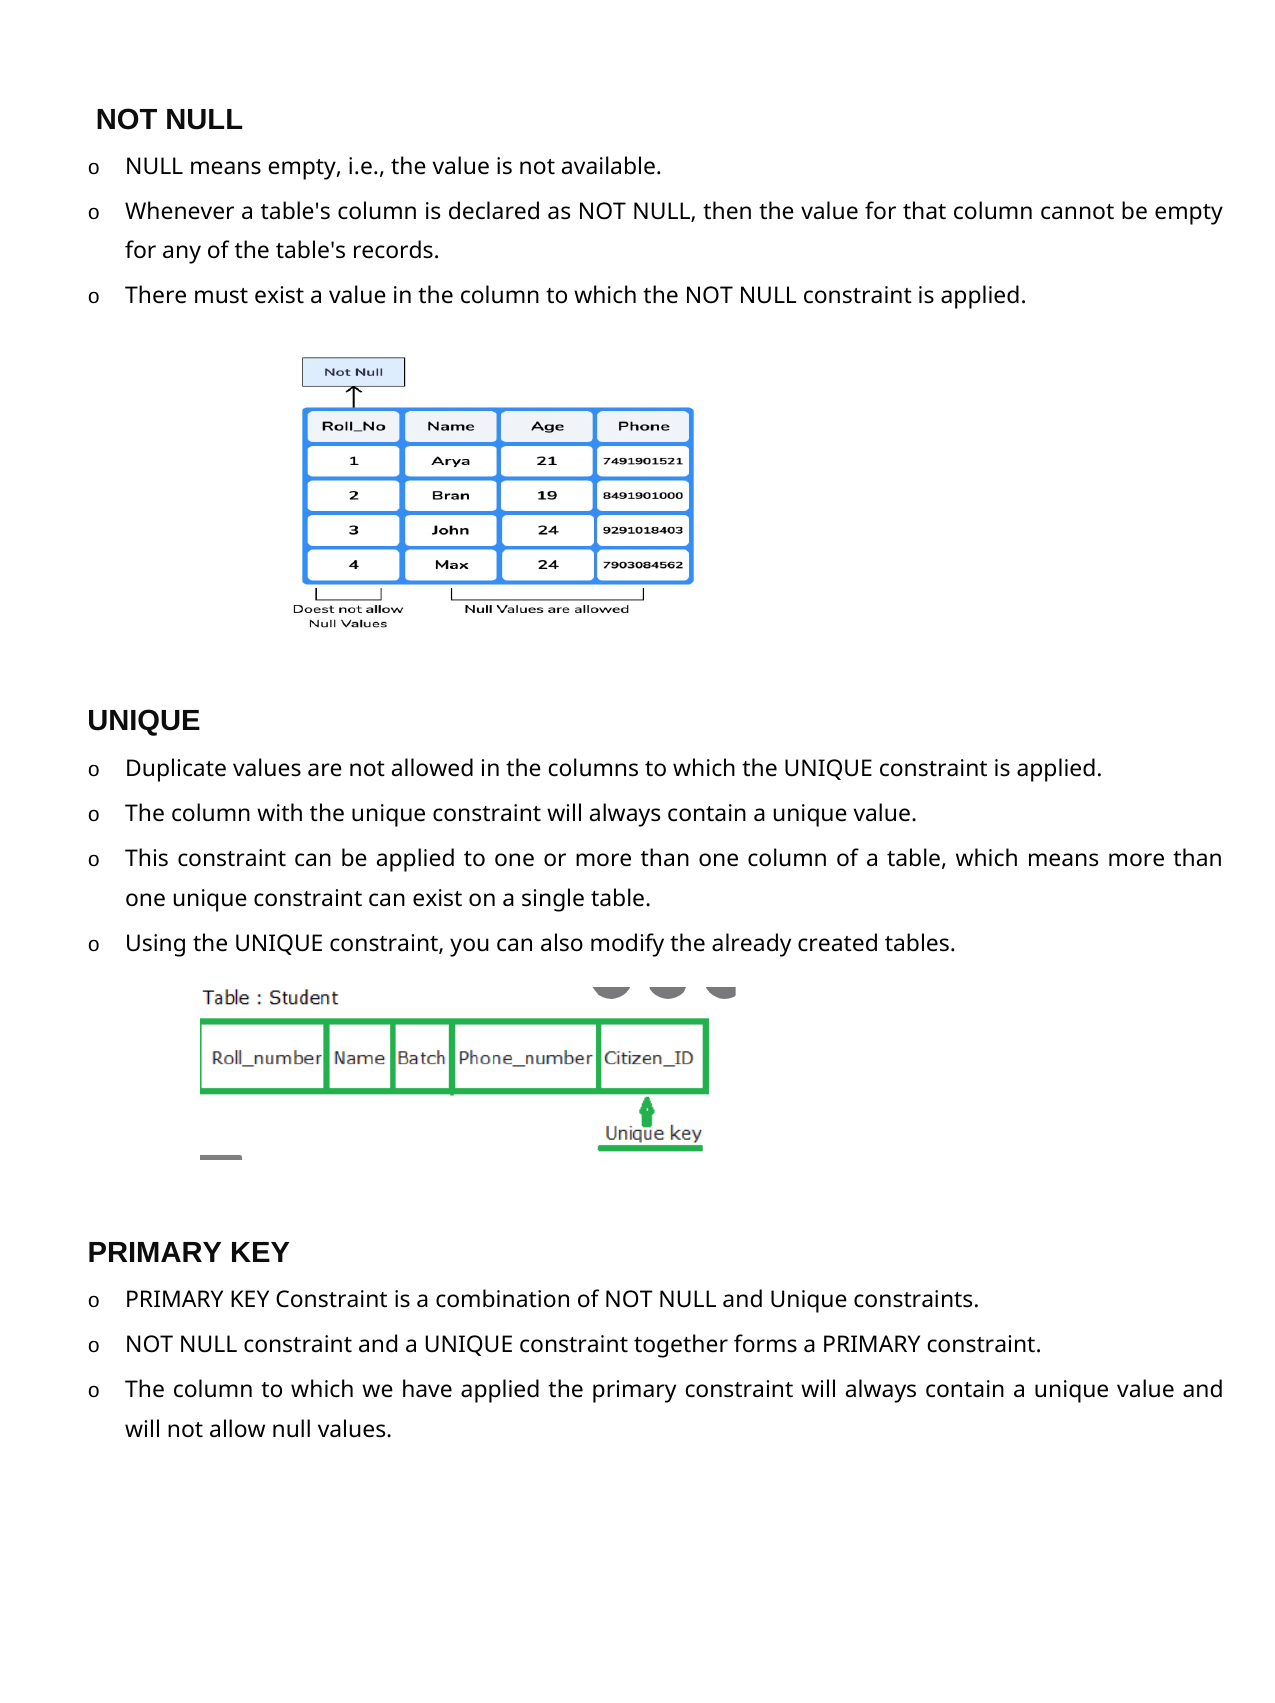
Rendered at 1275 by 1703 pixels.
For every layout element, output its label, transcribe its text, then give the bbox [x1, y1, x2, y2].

list Duplicate values are not allowed in the columns to which the UNIQUE constraint is applied. [87, 744, 1225, 783]
subtitle PRIMARY KEY [50, 1235, 1225, 1269]
subtitle NOT NULL [50, 102, 1225, 136]
list The column to which we have applied the primary constraint will always contain a unique value and will not allow null values. [87, 1366, 1225, 1444]
list PRIMARY KEY Constraint is a combination of NOT NULL and Unique constraints. [87, 1275, 1225, 1314]
subtitle UNIQUE [50, 699, 1225, 738]
list The column with the unique constraint will always contain a unique value. [87, 789, 1225, 828]
list NULL means empty, i.e., the value is not available. [87, 142, 1225, 181]
list There must exist a value in the column to which the NOT NULL constraint is applied. [87, 272, 1225, 311]
list This constraint can be applied to one or more than one column of a table, which means more than one unique constraint can exist on a single table. [87, 834, 1225, 913]
picture [275, 339, 725, 634]
list NOT NULL constraint and a UNIQUE constraint together forms a PRIMARY constraint. [87, 1320, 1225, 1359]
list Using the UNIQUE constraint, you can also modify the already created tables. [87, 919, 1225, 958]
picture [200, 987, 736, 1160]
list Whenever a table's column is declared as NOT NULL, then the value for that column cannot be empty for any of the table's records. [87, 187, 1225, 265]
